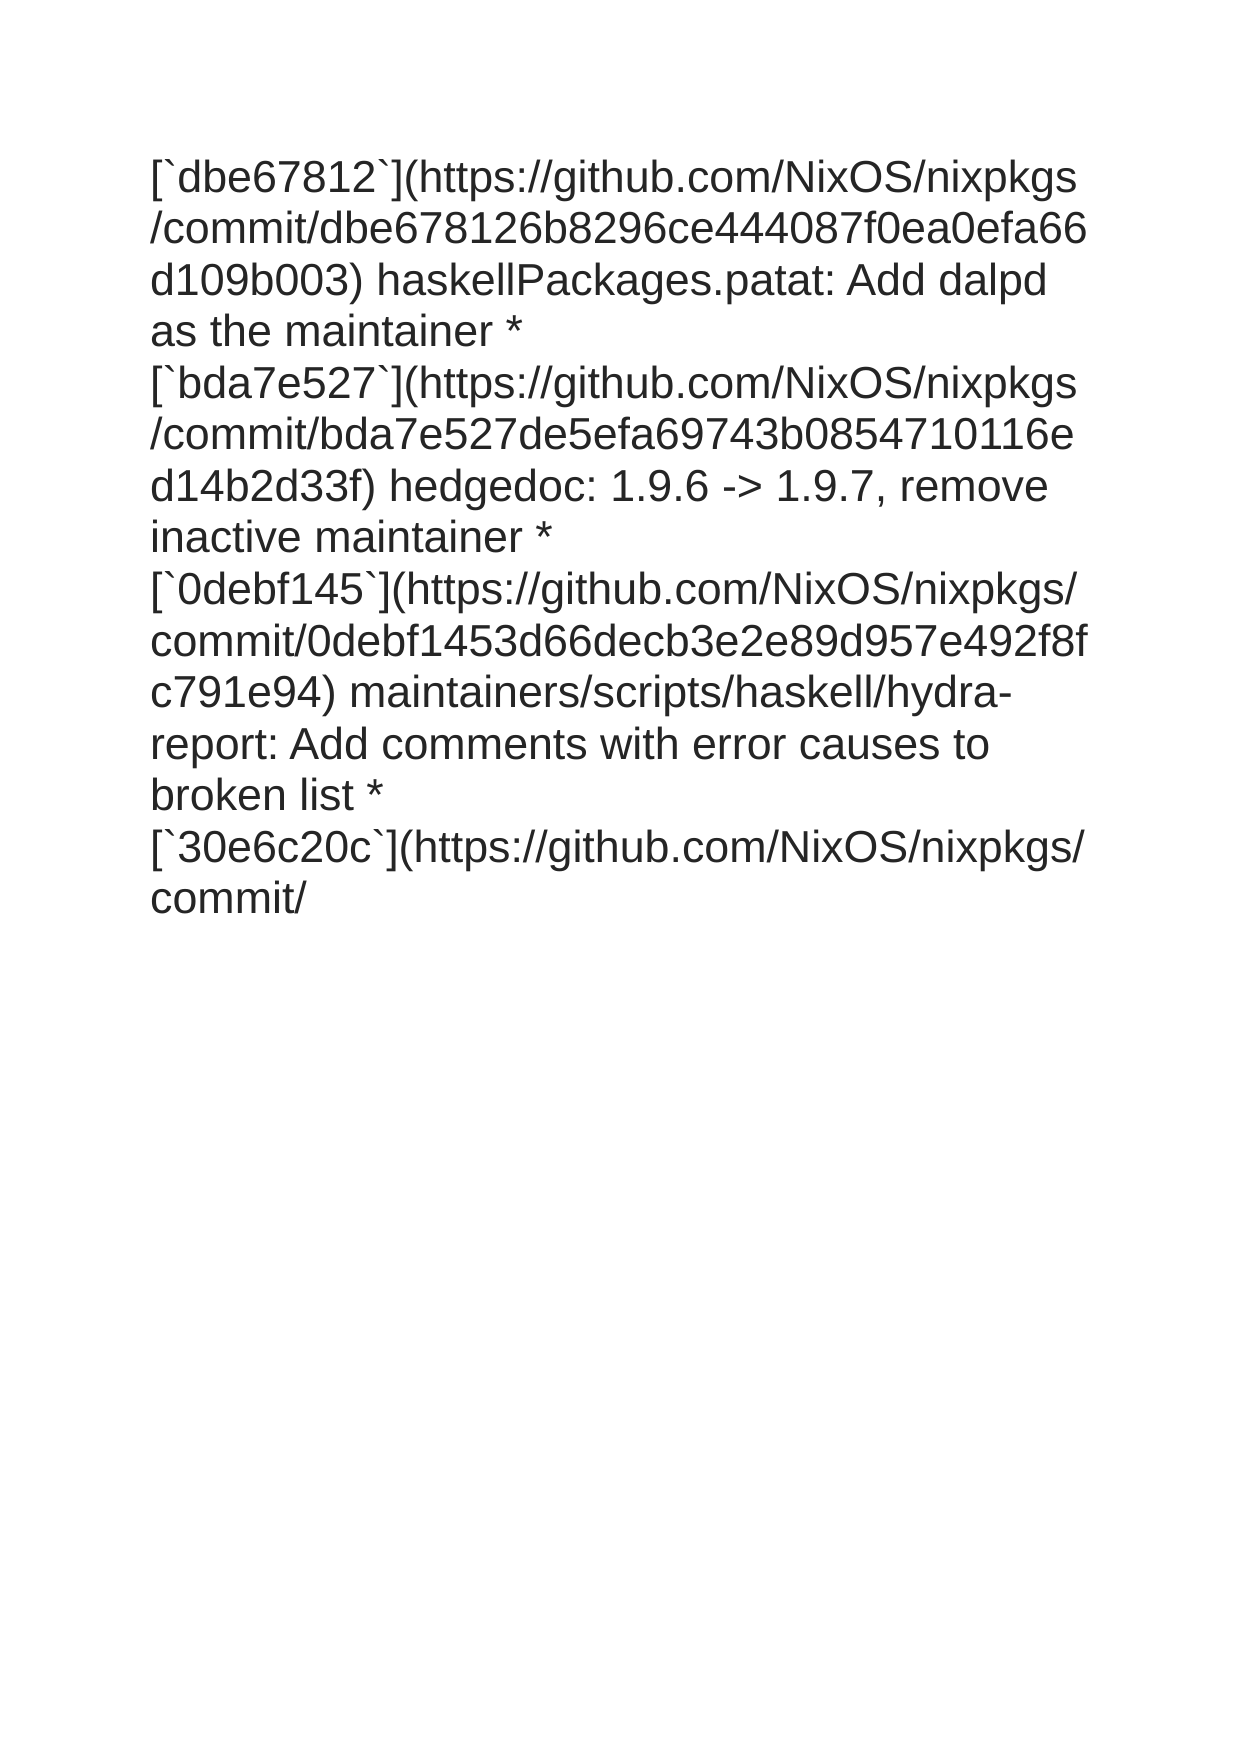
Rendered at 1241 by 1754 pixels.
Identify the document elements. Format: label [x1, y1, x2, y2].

text [150, 150, 1090, 923]
